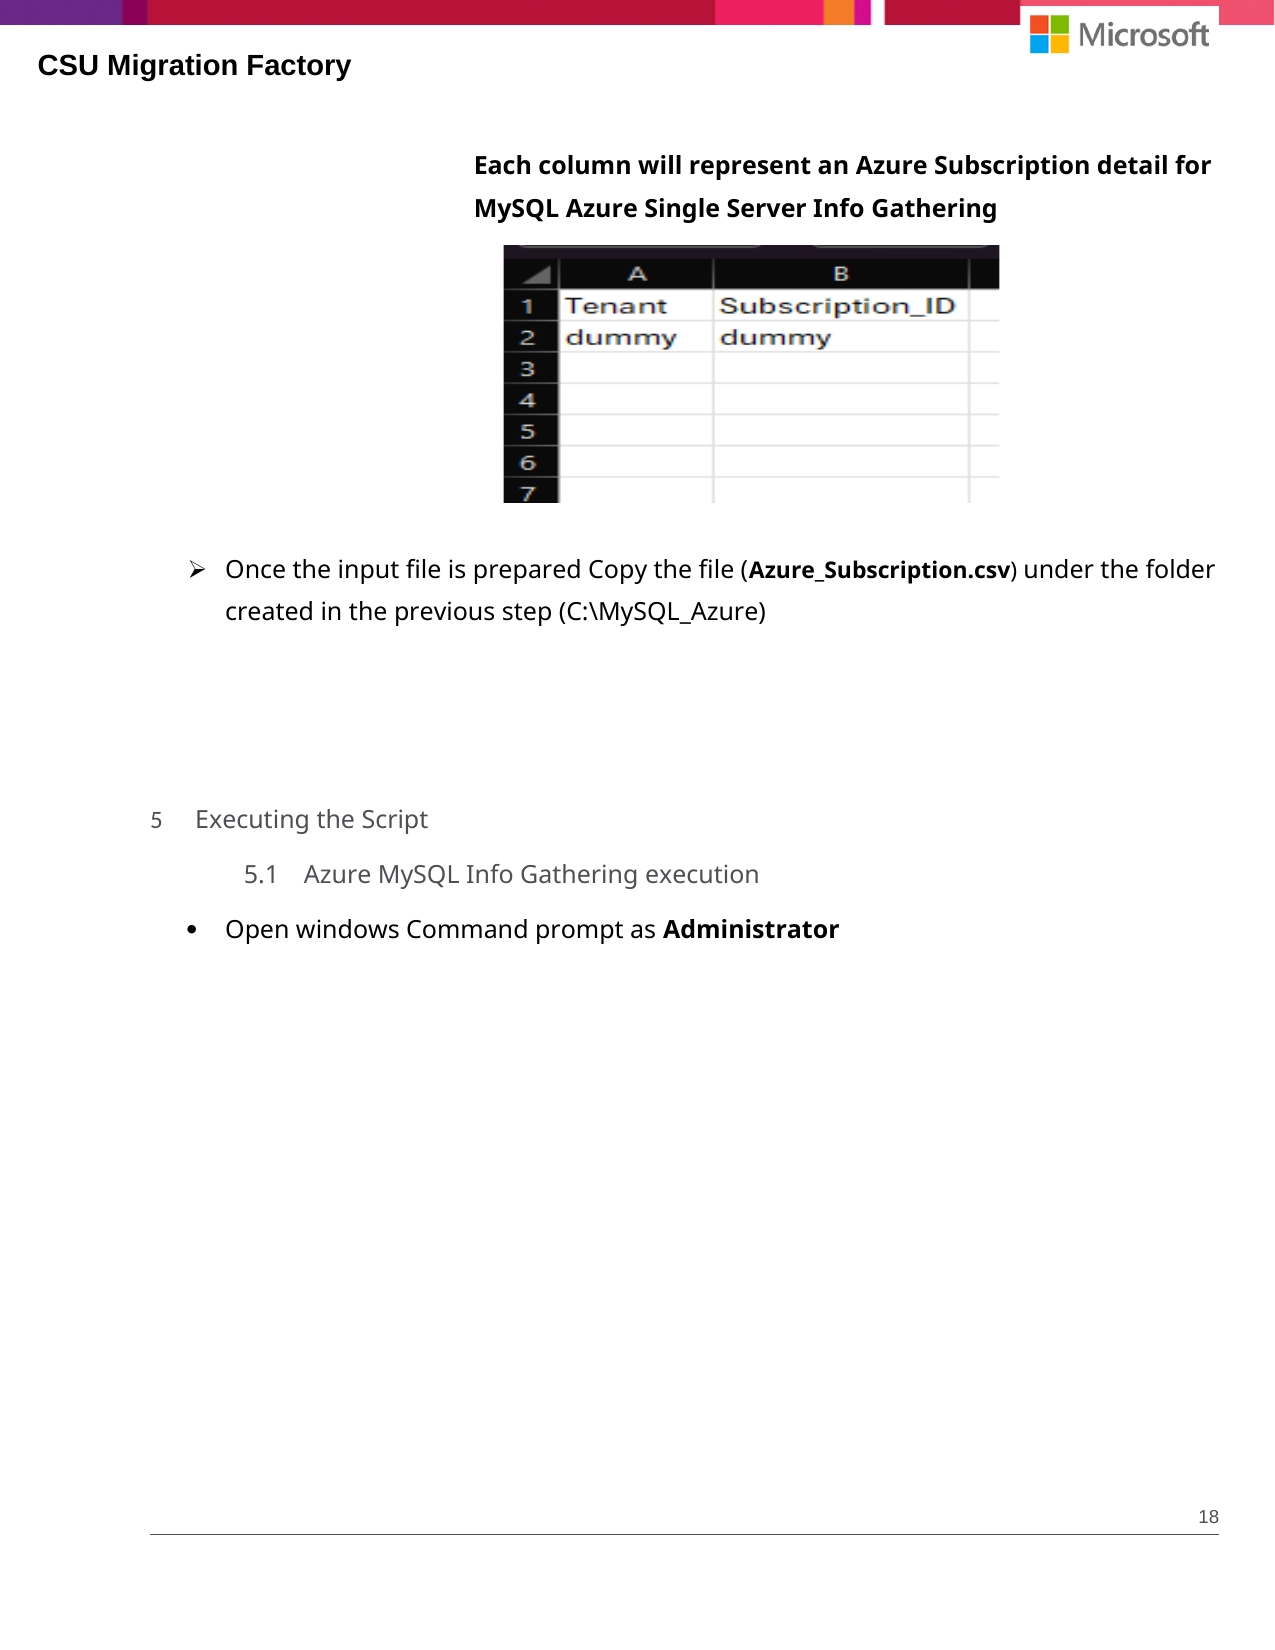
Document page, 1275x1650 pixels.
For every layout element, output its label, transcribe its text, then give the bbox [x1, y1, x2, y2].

picture [0, 0, 1275, 61]
subtitle Azure MySQL Info Gathering execution [244, 856, 1219, 891]
list Once the input file is prepared Copy the file (Azure_Subscription.csv) under the folder created in the previous step (C:\MySQL_Azure) [187, 551, 1219, 628]
text Each column will represent an Azure Subscription detail for MySQL Azure Single Server Info Gathering [410, 148, 1219, 224]
list Open windows Command prompt as Administrator [187, 911, 1219, 946]
subtitle Executing the Script [150, 801, 1219, 836]
picture [503, 245, 1000, 503]
